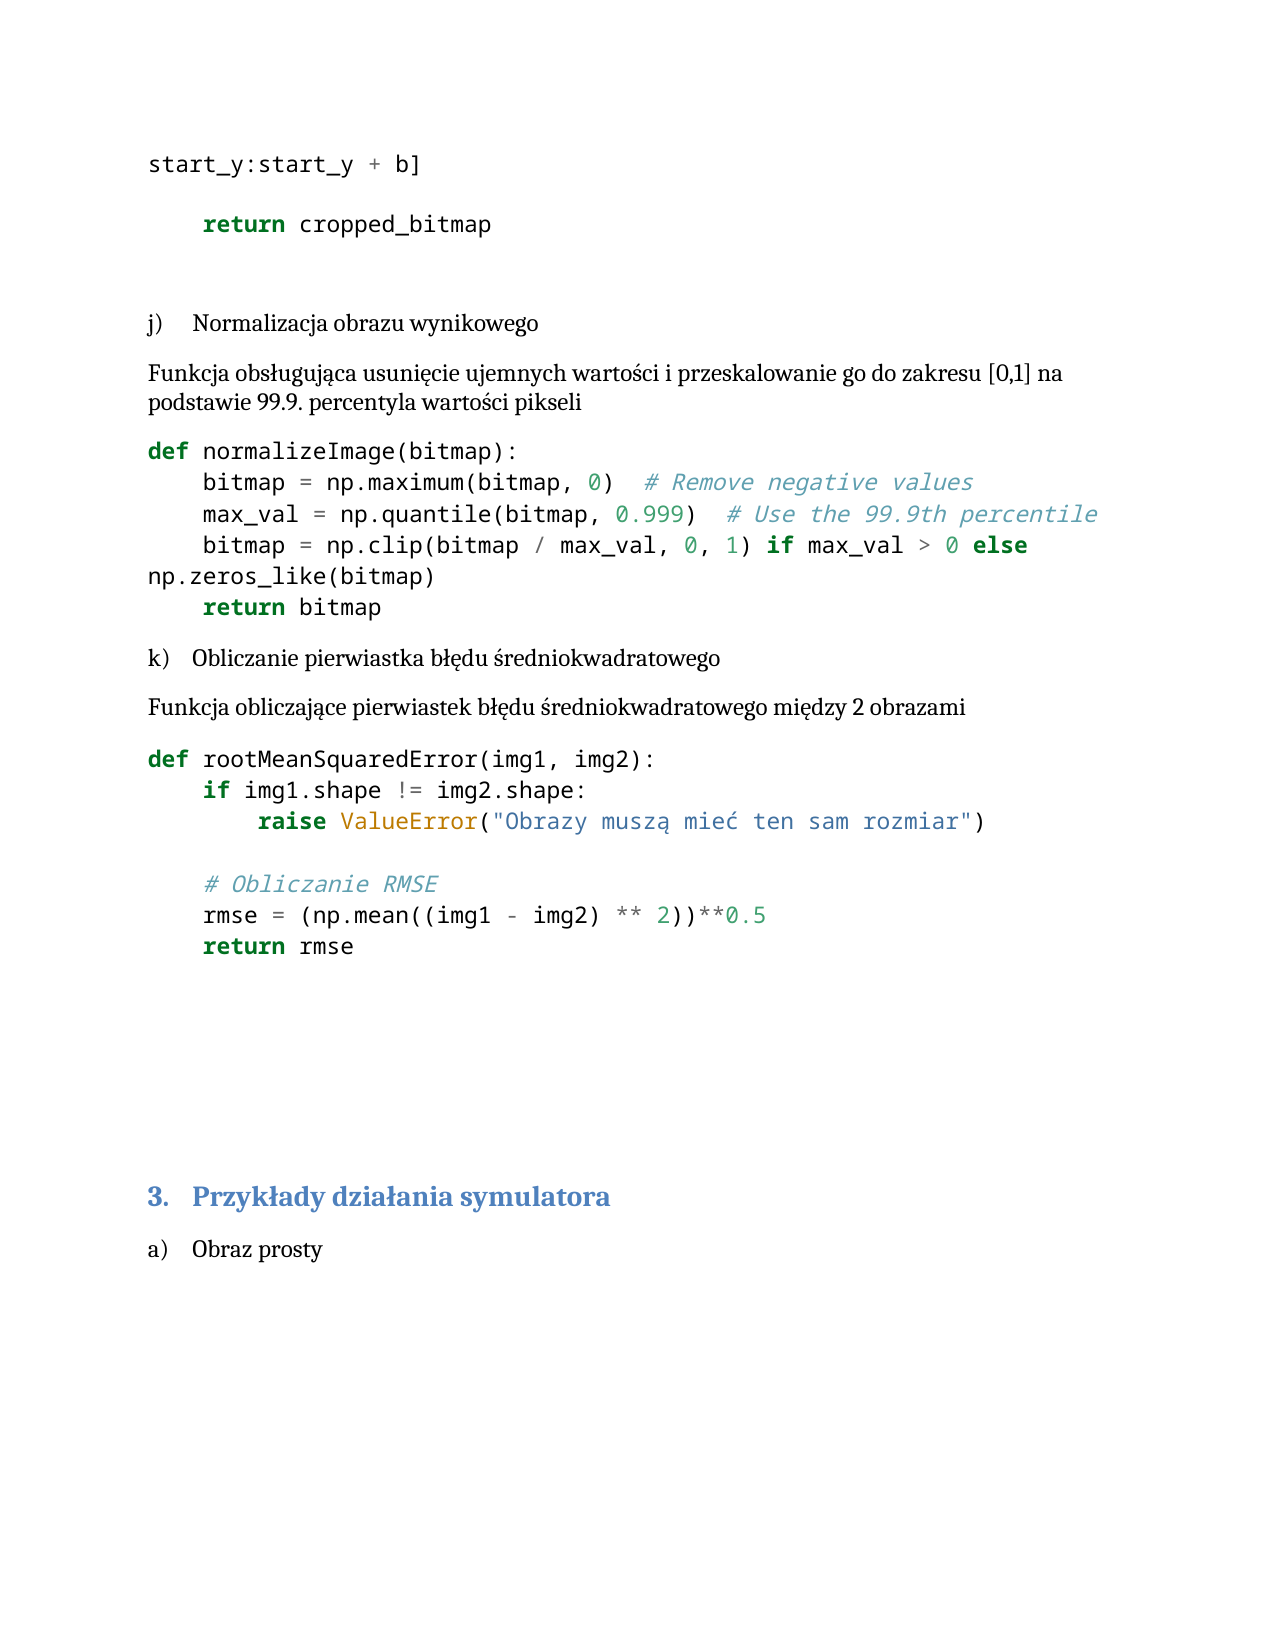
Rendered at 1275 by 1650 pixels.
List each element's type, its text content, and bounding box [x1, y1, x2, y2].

list Normalizacja obrazu wynikowego [148, 309, 1127, 338]
text Funkcja obliczające pierwiastek błędu średniokwadratowego między 2 obrazami [148, 693, 1127, 722]
list Obraz prosty [148, 1235, 1127, 1264]
text Funkcja obsługująca usunięcie ujemnych wartości i przeskalowanie go do zakresu [0,1] na podstawie 99.9. percentyla wartości pikseli [148, 359, 1127, 416]
list Przykłady działania symulatora [148, 1181, 1127, 1214]
text def rootMeanSquaredError(img1, img2): if img1.shape != img2.shape: raise ValueError("Obrazy muszą mieć ten sam rozmiar") # Obliczanie RMSE rmse = (np.mean((img1 - img2) ** 2))**0.5 return rmse [148, 743, 1127, 961]
list Obliczanie pierwiastka błędu średniokwadratowego [148, 643, 1127, 672]
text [148, 148, 1127, 239]
text def normalizeImage(bitmap): bitmap = np.maximum(bitmap, 0) # Remove negative values max_val = np.quantile(bitmap, 0.999) # Use the 99.9th percentile bitmap = np.clip(bitmap / max_val, 0, 1) if max_val > 0 else np.zeros_like(bitmap) return bitmap [148, 435, 1127, 623]
